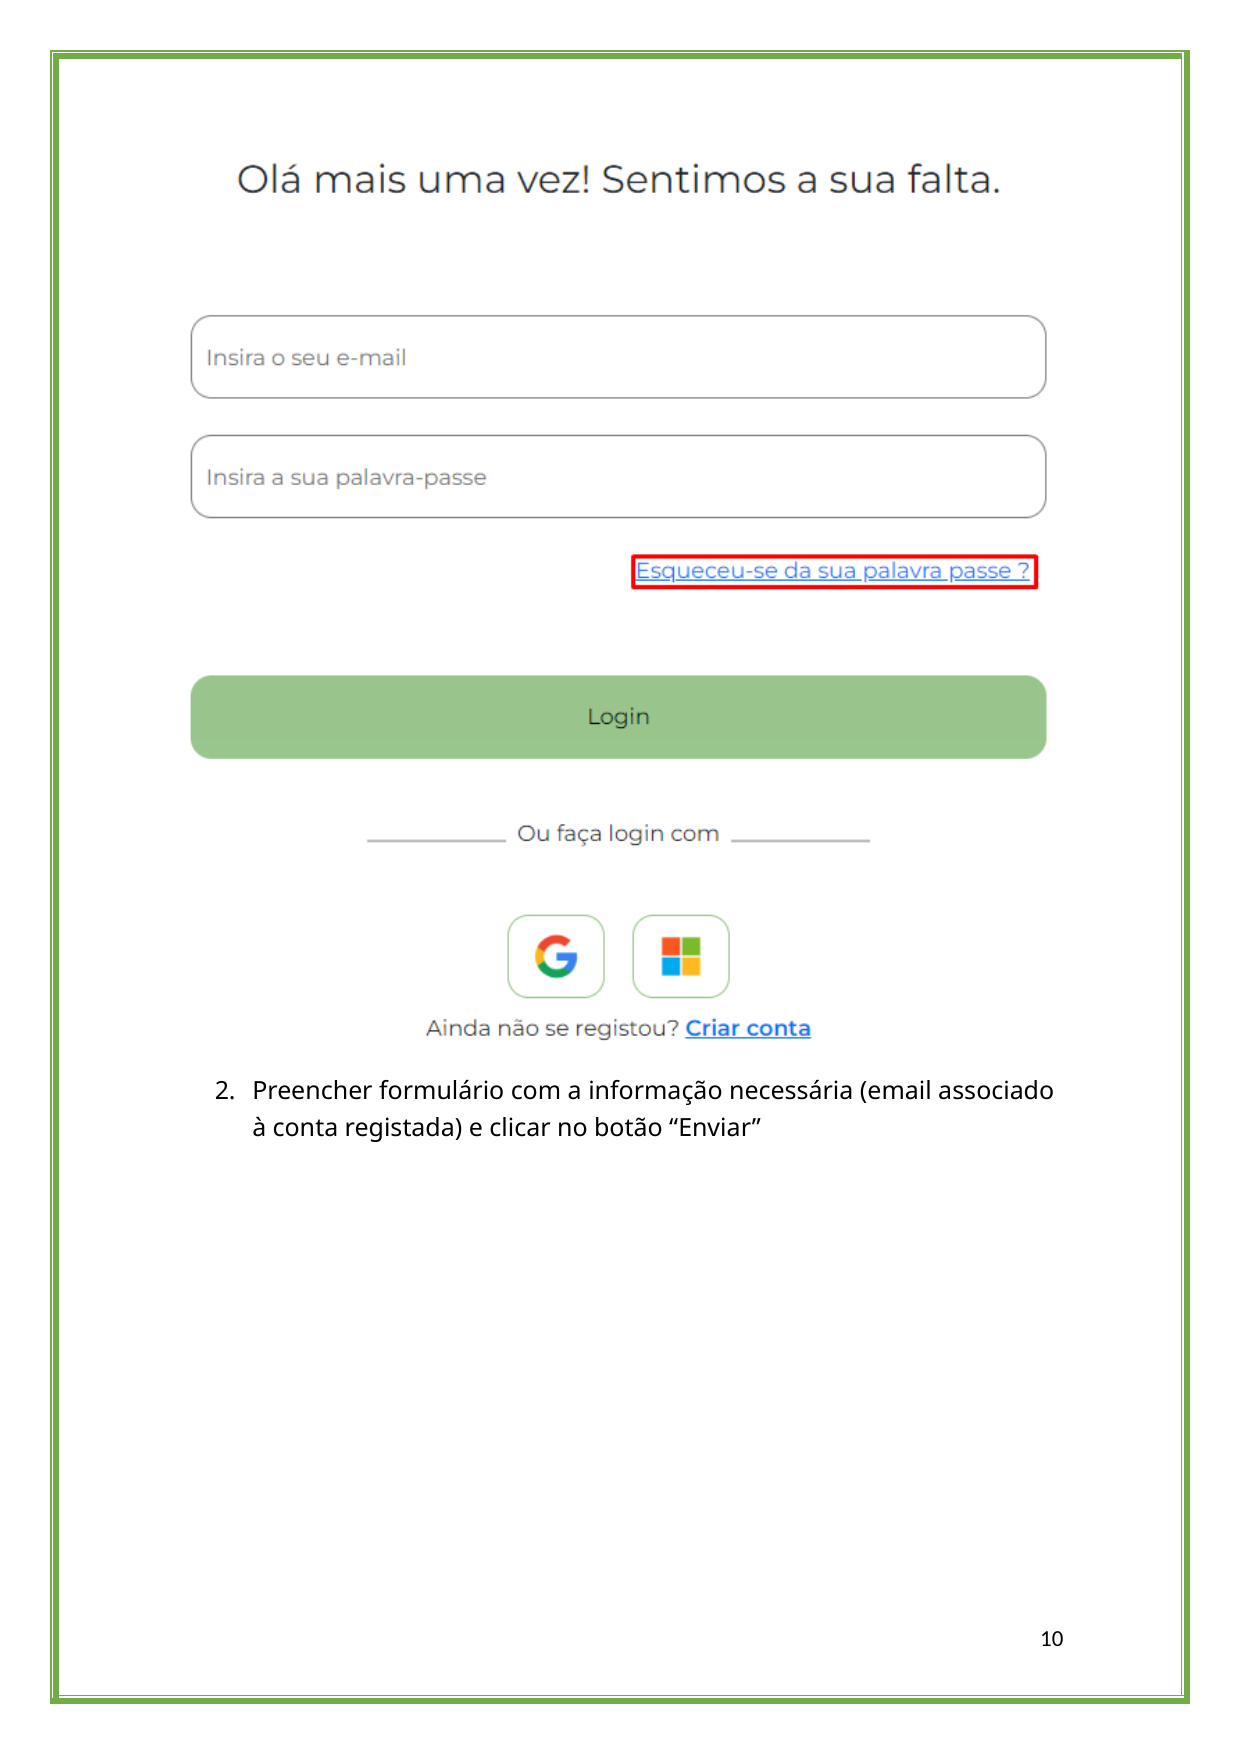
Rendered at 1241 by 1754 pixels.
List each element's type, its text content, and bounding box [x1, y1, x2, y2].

list Preencher formulário com a informação necessária (email associado à conta registada) e clicar no botão “Enviar” [214, 1073, 1063, 1143]
picture [177, 147, 1062, 1054]
